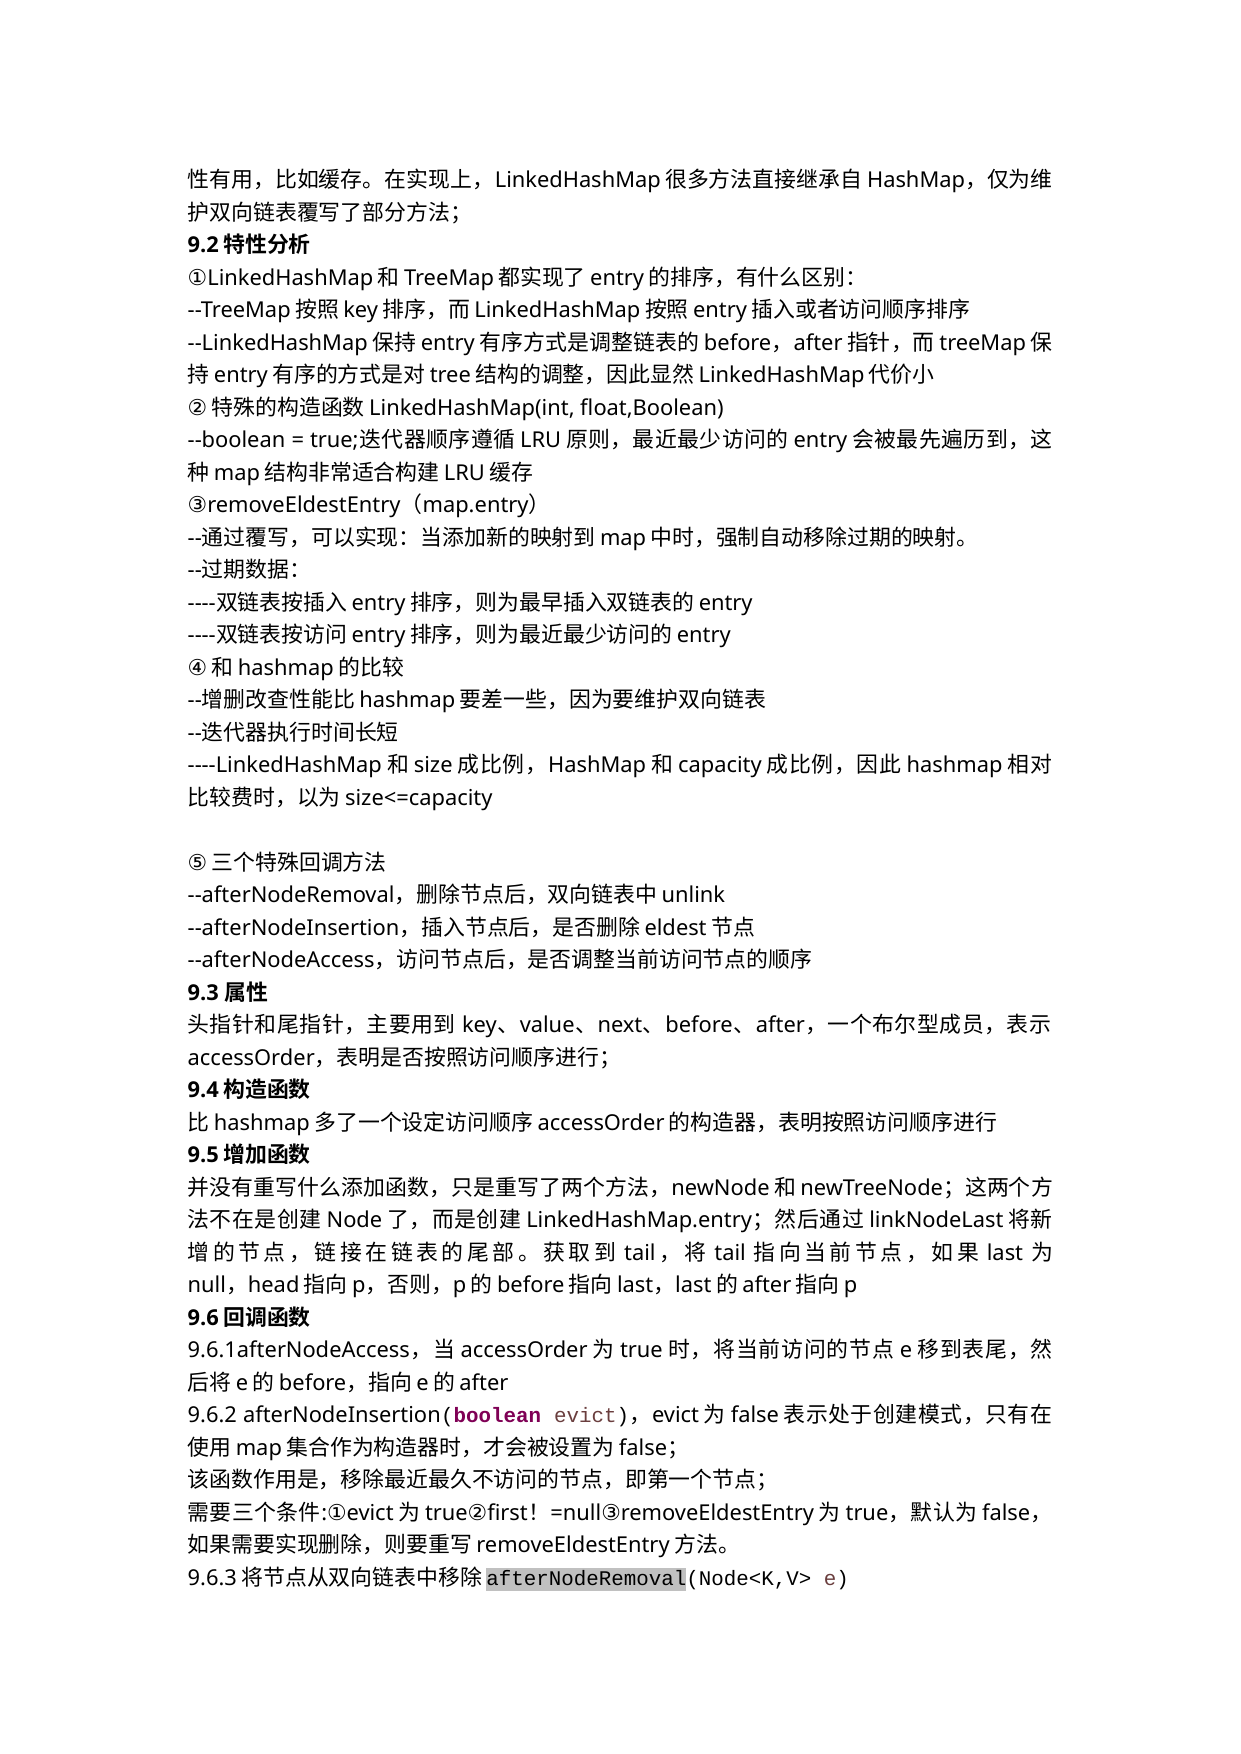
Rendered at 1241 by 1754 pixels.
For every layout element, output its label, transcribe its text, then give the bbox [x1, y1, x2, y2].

text --afterNodeAccess，访问节点后，是否调整当前访问节点的顺序 [187, 942, 1053, 974]
text 需要三个条件:evict为truefirst！=nullremoveEldestEntry为true，默认为false，如果需要实现删除，则要重写removeEldestEntry方法。 [187, 1494, 1053, 1559]
text --迭代器执行时间长短 [187, 714, 1053, 747]
text --TreeMap按照key排序，而LinkedHashMap按照entry插入或者访问顺序排序 [187, 292, 1053, 324]
text ----双链表按插入entry排序，则为最早插入双链表的entry [187, 584, 1053, 617]
text 9.6回调函数 [187, 1299, 1053, 1332]
text 该函数作用是，移除最近最久不访问的节点，即第一个节点； [187, 1462, 1053, 1494]
text 9.3 属性 [187, 974, 1053, 1007]
text --afterNodeInsertion，插入节点后，是否删除eldest节点 [187, 909, 1053, 942]
text 三个特殊回调方法 [187, 844, 1053, 877]
text --afterNodeRemoval，删除节点后，双向链表中unlink [187, 877, 1053, 909]
text ----双链表按访问entry排序，则为最近最少访问的entry [187, 617, 1053, 649]
text ----LinkedHashMap和size成比例，HashMap和capacity成比例，因此hashmap相对比较费时，以为size<=capacity [187, 747, 1053, 812]
text 头指针和尾指针，主要用到key、value、next、before、after，一个布尔型成员，表示accessOrder，表明是否按照访问顺序进行； [187, 1007, 1053, 1072]
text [187, 162, 1053, 227]
text 比hashmap多了一个设定访问顺序accessOrder的构造器，表明按照访问顺序进行 [187, 1104, 1053, 1137]
text 9.5增加函数 [187, 1137, 1053, 1169]
text --LinkedHashMap保持entry有序方式是调整链表的before，after指针，而treeMap保持entry有序的方式是对tree结构的调整，因此显然LinkedHashMap代价小 [187, 324, 1053, 389]
text --通过覆写，可以实现：当添加新的映射到map中时，强制自动移除过期的映射。 [187, 519, 1053, 552]
text --boolean = true;迭代器顺序遵循LRU原则，最近最少访问的entry会被最先遍历到，这种map结构非常适合构建LRU缓存 [187, 422, 1053, 487]
text LinkedHashMap和TreeMap都实现了entry的排序，有什么区别： [187, 259, 1053, 292]
text 9.6.3将节点从双向链表中移除afterNodeRemoval(Node<K,V> e) [187, 1559, 1053, 1592]
text 9.6.1afterNodeAccess，当accessOrder为true时，将当前访问的节点e移到表尾，然后将e的before，指向e的after [187, 1332, 1053, 1397]
text 9.4构造函数 [187, 1072, 1053, 1104]
text 和hashmap的比较 [187, 649, 1053, 682]
text 并没有重写什么添加函数，只是重写了两个方法，newNode和newTreeNode；这两个方法不在是创建Node了，而是创建LinkedHashMap.entry；然后通过linkNodeLast将新增的节点，链接在链表的尾部。获取到tail，将tail指向当前节点，如果last为null，head指向p，否则，p的before指向last，last的after指向p [187, 1169, 1053, 1299]
text 特殊的构造函数LinkedHashMap(int, float,Boolean) [187, 389, 1053, 422]
text removeEldestEntry（map.entry） [187, 487, 1053, 519]
text 9.2特性分析 [187, 227, 1053, 259]
text --过期数据： [187, 552, 1053, 584]
text 9.6.2 afterNodeInsertion(boolean evict)，evict为false表示处于创建模式，只有在使用map集合作为构造器时，才会被设置为false； [187, 1397, 1053, 1462]
text --增删改查性能比hashmap要差一些，因为要维护双向链表 [187, 682, 1053, 714]
